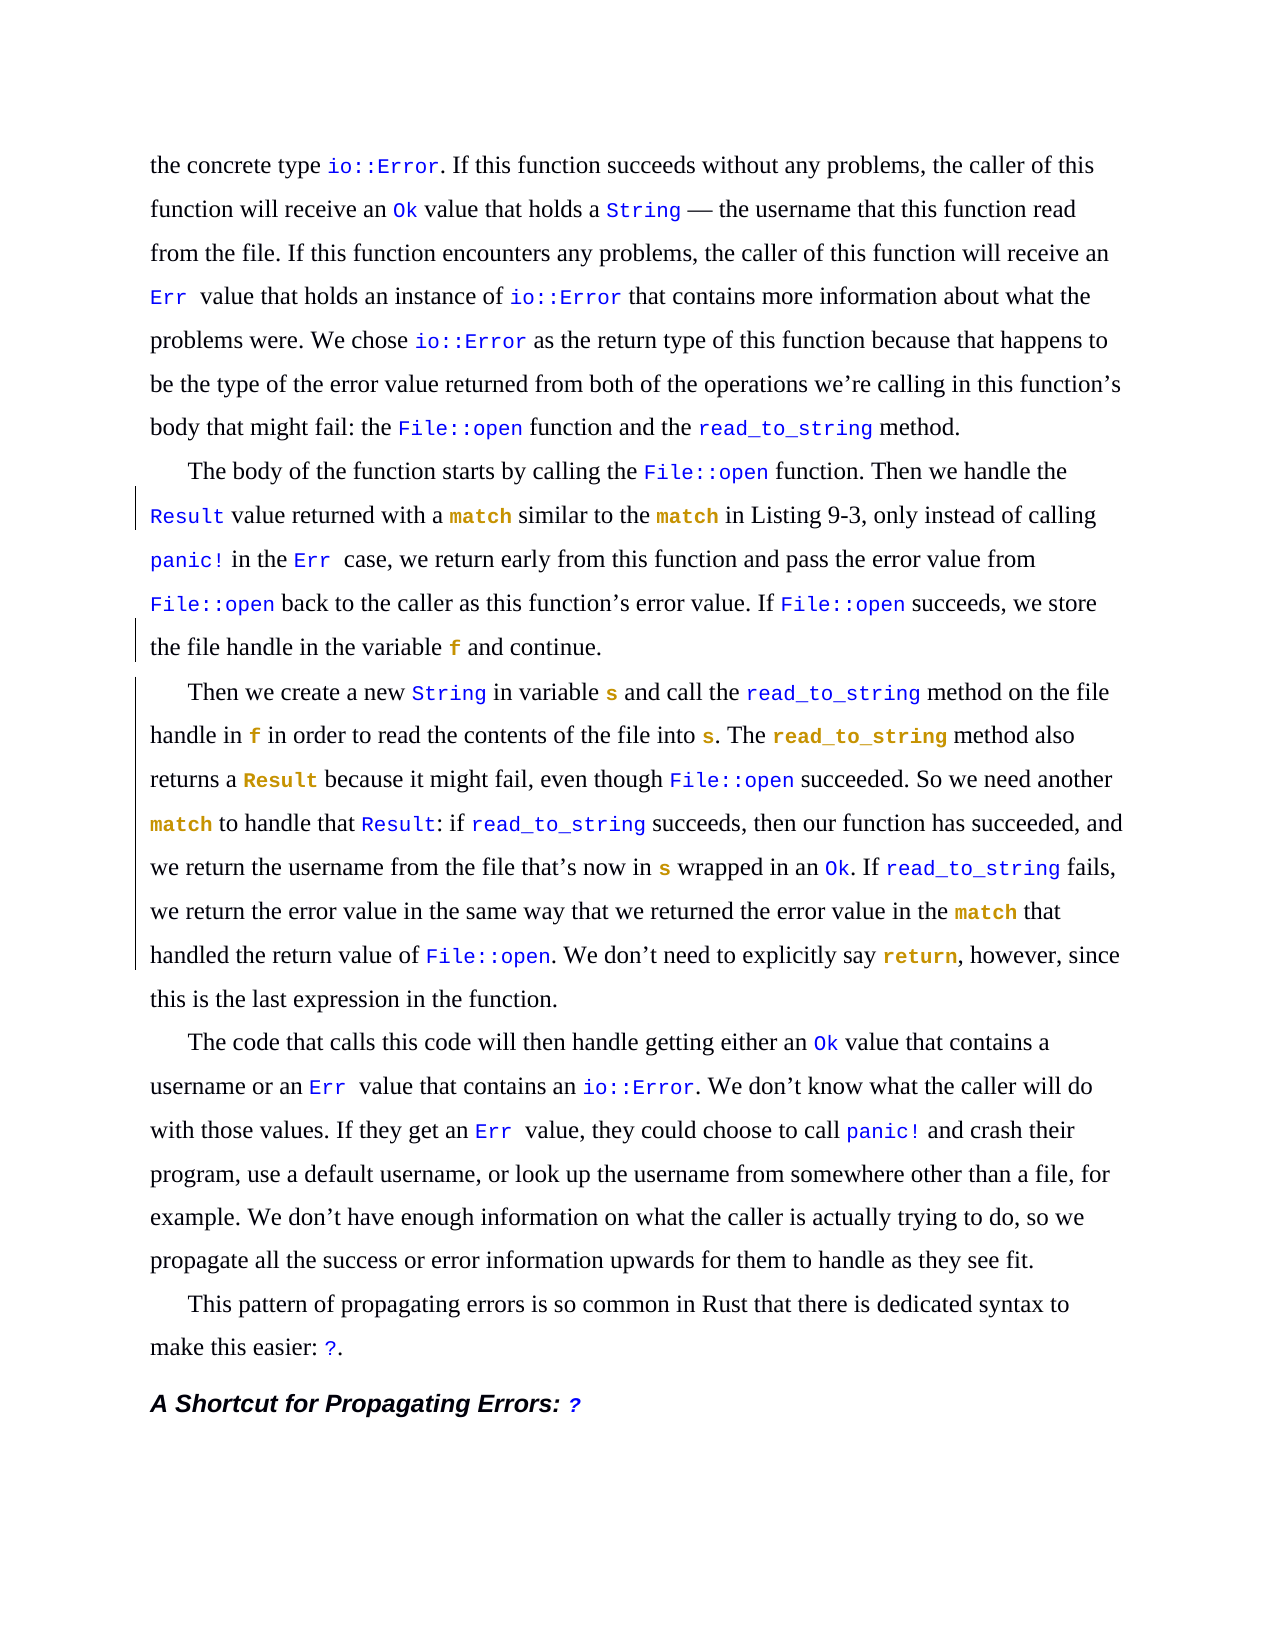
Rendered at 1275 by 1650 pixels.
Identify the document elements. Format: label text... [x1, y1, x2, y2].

text This pattern of propagating errors is so common in Rust that there is dedicated syntax to make this easier: ?. [150, 1289, 1125, 1361]
text Then we create a new String in variable s and call the read_to_string method on the file handle in f in order to read the contents of the file into s. The read_to_string method also returns a Result because it might fail, even though File::open succeeded. So we need another match to handle that Result: if read_to_string succeeds, then our function has succeeded, and we return the username from the file that’s now in s wrapped in an Ok. If read_to_string fails, we return the error value in the same way that we returned the error value in the match that handled the return value of File::open. We don’t need to explicitly say return, however, since this is the last expression in the function. [150, 677, 1125, 1013]
text A Shortcut for Propagating Errors: ? [150, 1389, 1125, 1418]
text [150, 150, 1125, 442]
text The code that calls this code will then handle getting either an Ok value that contains a username or an Err value that contains an io::Error. We don’t know what the caller will do with those values. If they get an Err value, they could choose to call panic! and crash their program, use a default username, or look up the username from somewhere other than a file, for example. We don’t have enough information on what the caller is actually trying to do, so we propagate all the success or error information upwards for them to handle as they see fit. [150, 1027, 1125, 1274]
